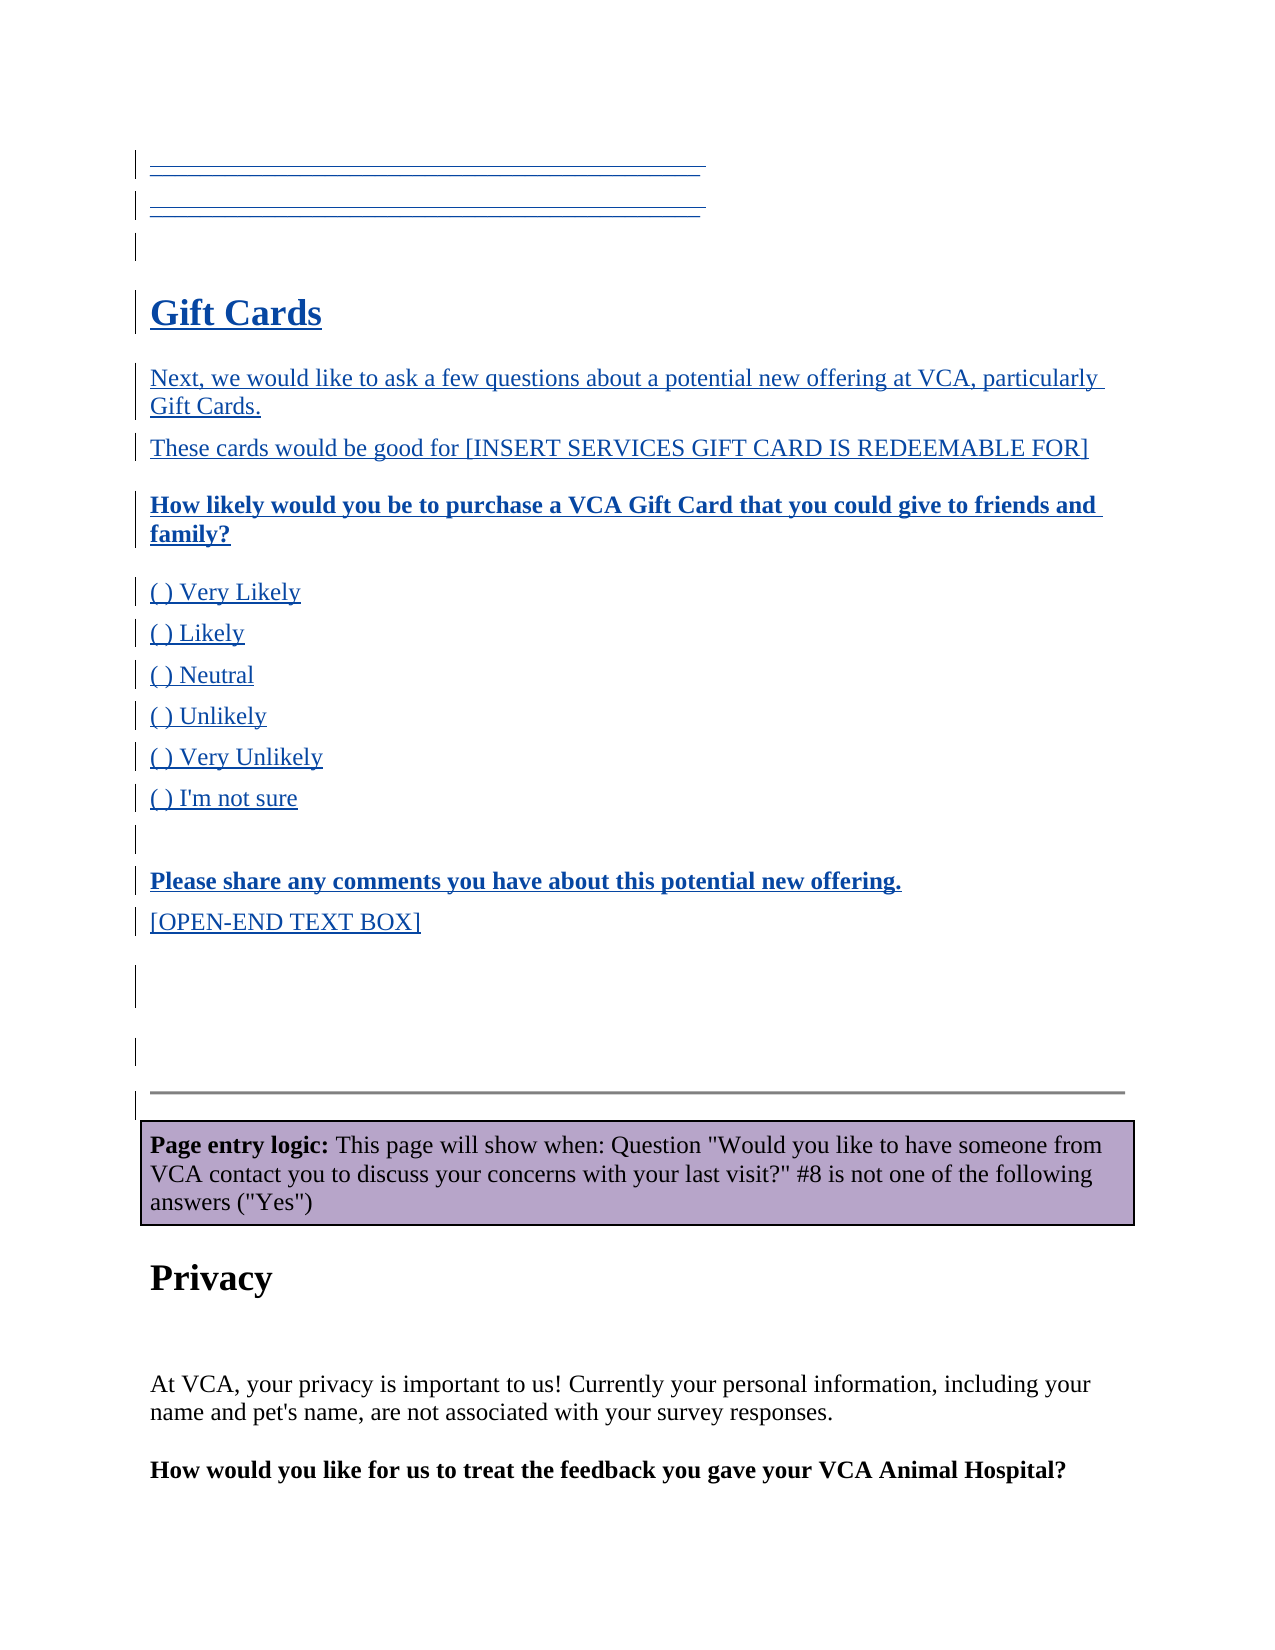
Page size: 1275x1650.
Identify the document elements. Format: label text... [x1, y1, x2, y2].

text At VCA, your privacy is important to us! Currently your personal information, including your name and pet's name, are not associated with your survey responses. [150, 1369, 1125, 1426]
subtitle How would you like for us to treat the feedback you gave your VCA Animal Hospital? [150, 1455, 1125, 1484]
subtitle Privacy [150, 1255, 1125, 1298]
text Page entry logic: This page will show when: Question "Would you like to have someone from VCA contact you to discuss your concerns with your last visit?" #8 is not one of the following answers ("Yes") [142, 1122, 1133, 1224]
